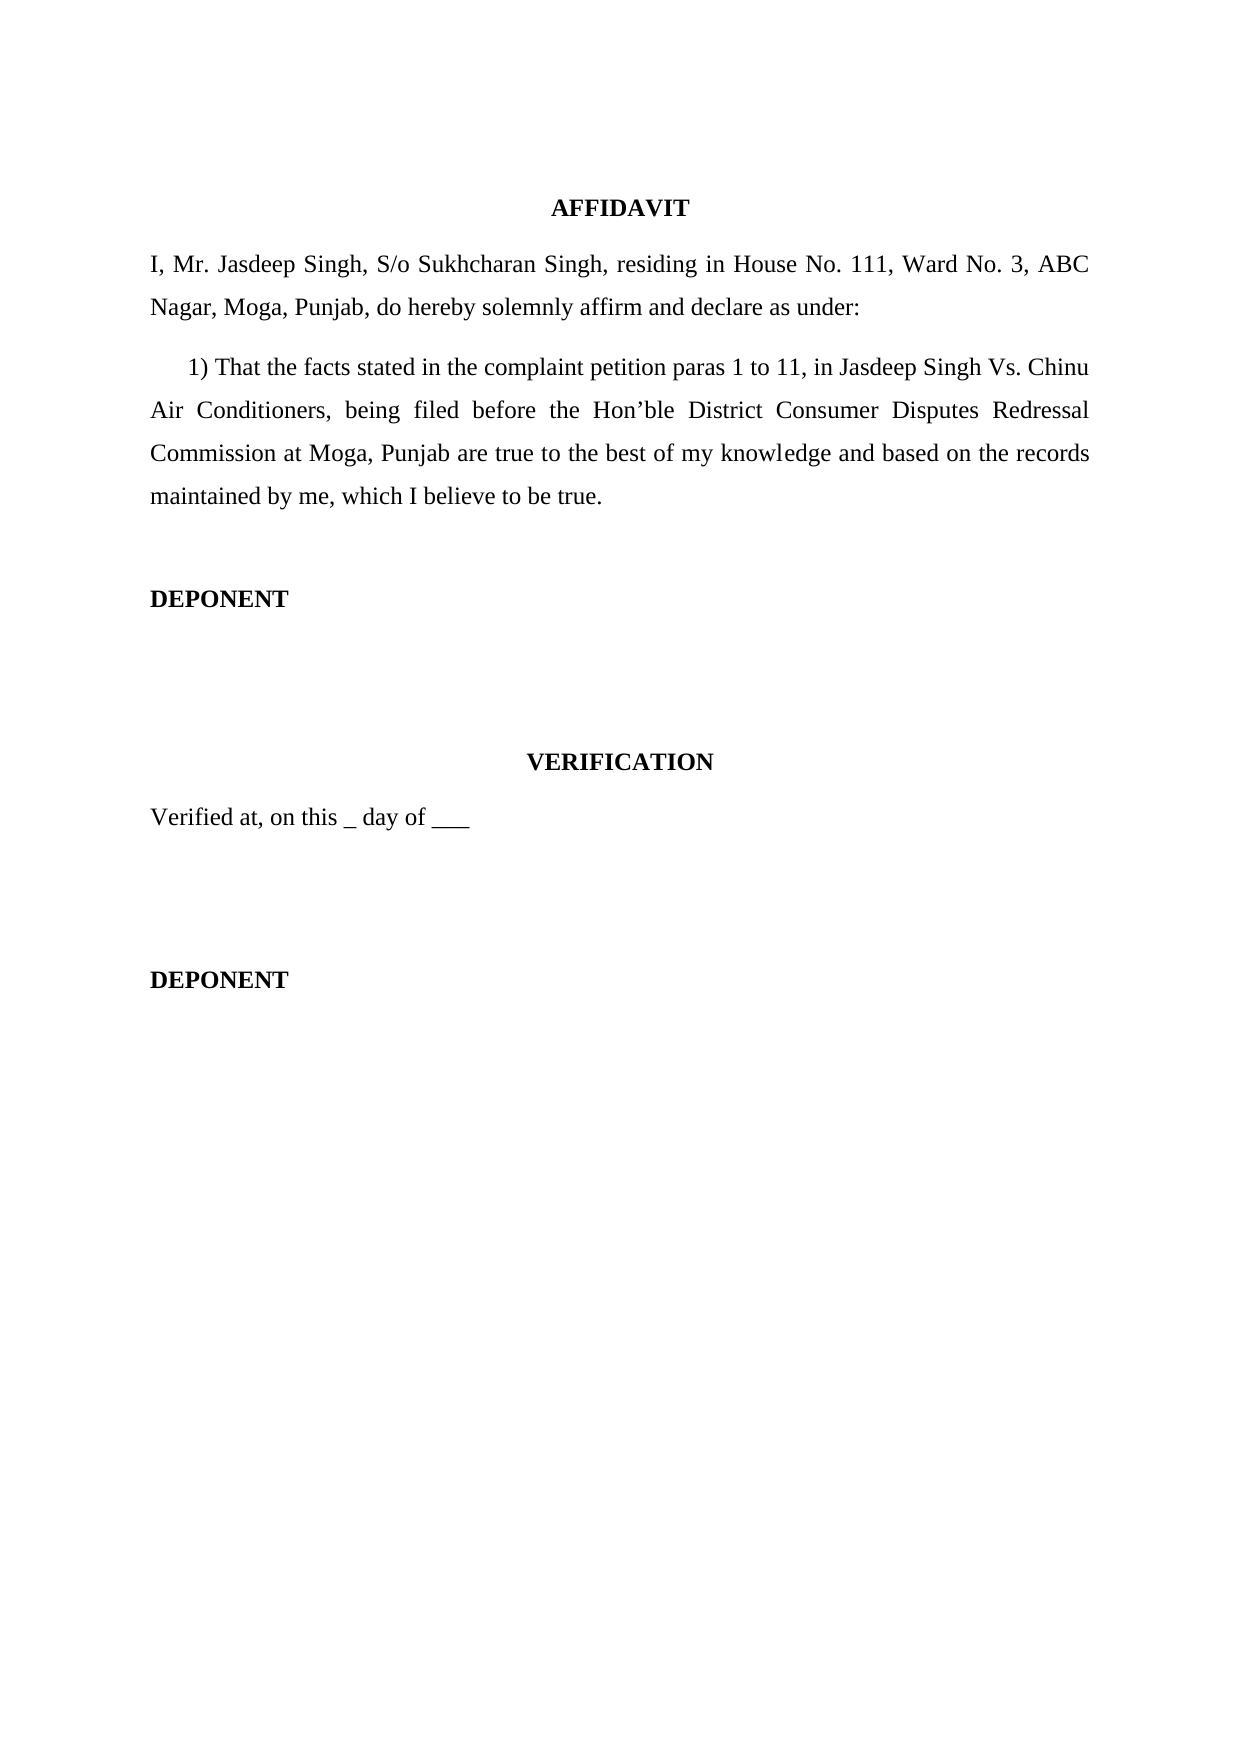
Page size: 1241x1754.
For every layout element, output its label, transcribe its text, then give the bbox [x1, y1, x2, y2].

text AFFIDAVIT [150, 193, 1090, 222]
text 1) That the facts stated in the complaint petition paras 1 to 11, in Jasdeep Singh Vs. Chinu Air Conditioners, being filed before the Hon’ble District Consumer Disputes Redressal Commission at Moga, Punjab are true to the best of my knowledge and based on the records maintained by me, which I believe to be true. [150, 352, 1090, 510]
text DEPONENT [150, 584, 1090, 613]
text VERIFICATION [150, 747, 1090, 775]
text I, Mr. Jasdeep Singh, S/o Sukhcharan Singh, residing in House No. 111, Ward No. 3, ABC Nagar, Moga, Punjab, do hereby solemnly affirm and declare as under: [150, 249, 1090, 321]
text DEPONENT [150, 965, 1090, 994]
text Verified at, on this _ day of ___ [150, 802, 1090, 831]
